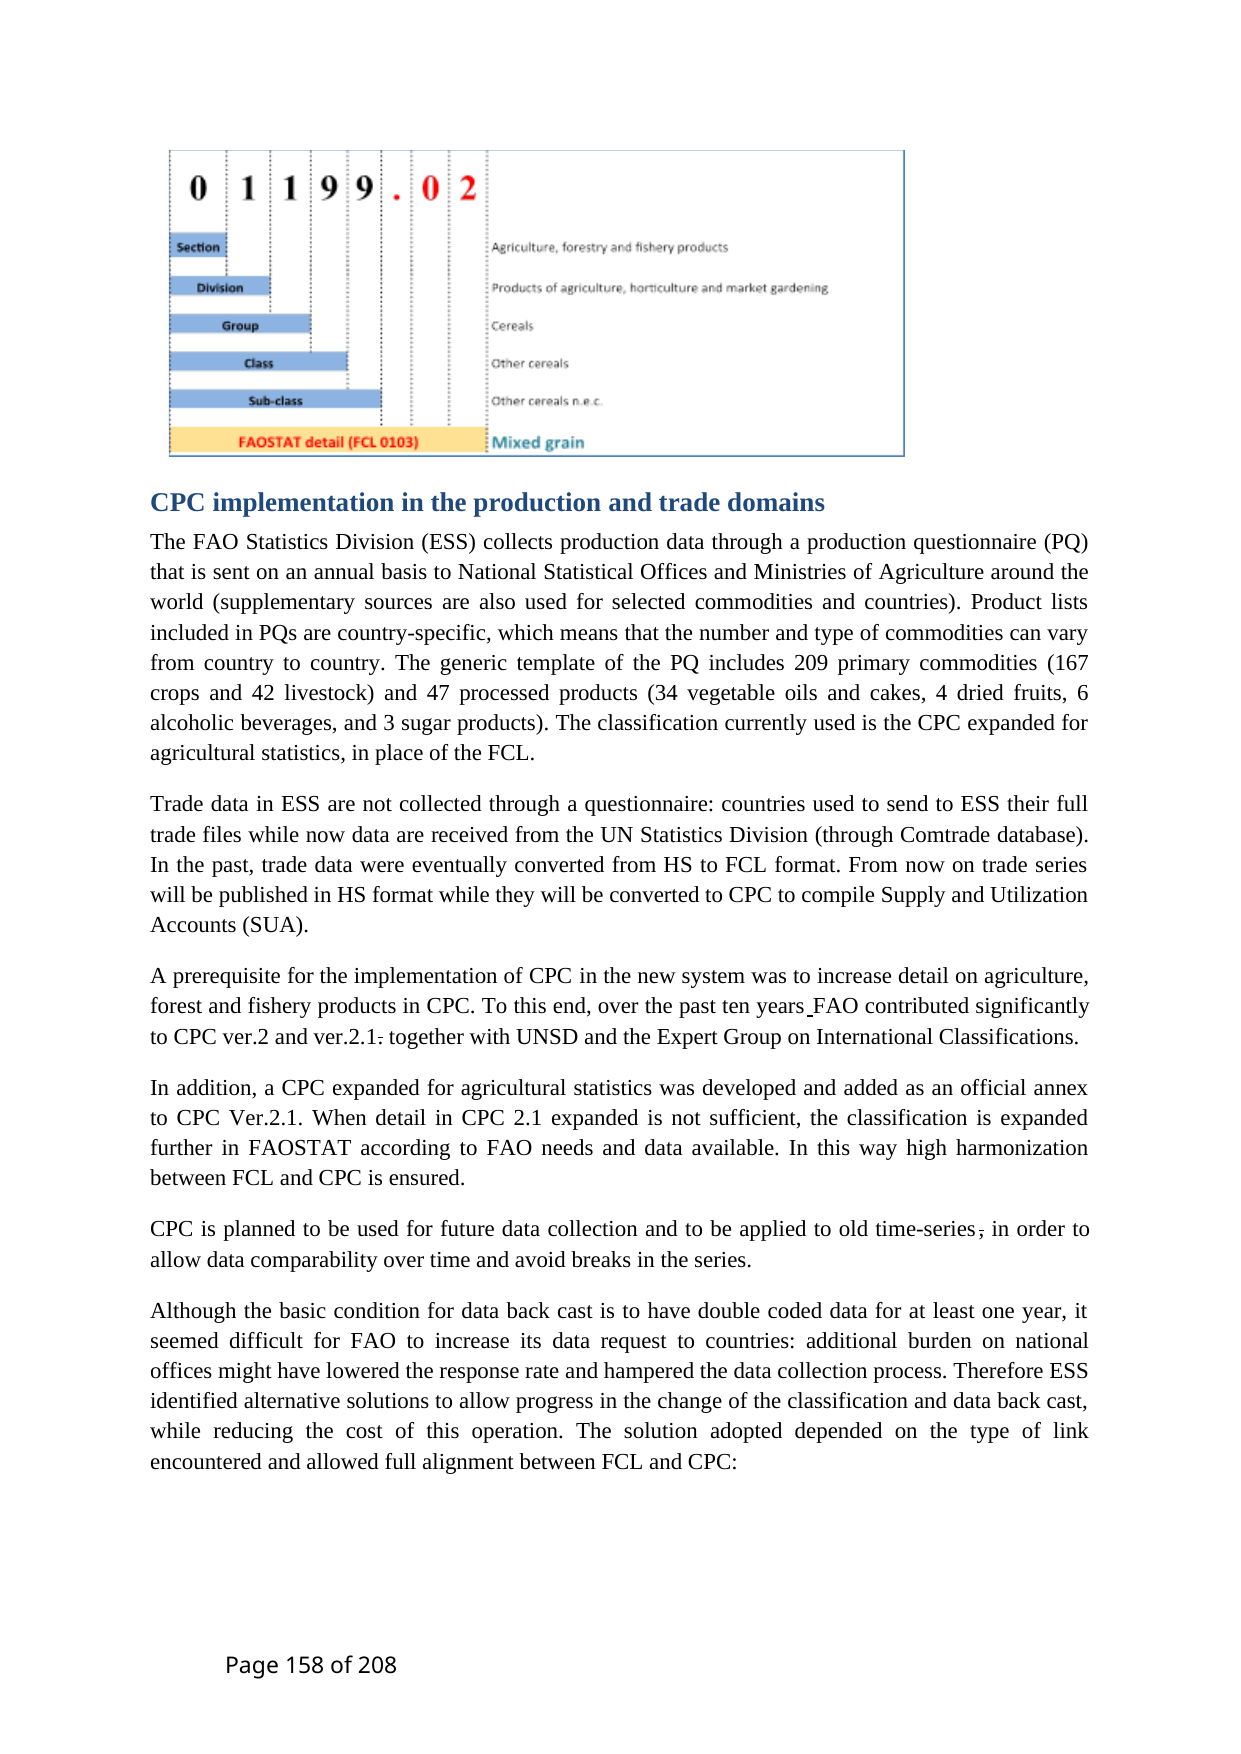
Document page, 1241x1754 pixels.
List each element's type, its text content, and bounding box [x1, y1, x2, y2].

text Although the basic condition for data back cast is to have double coded data for at least one year, it seemed difficult for FAO to increase its data request to countries: additional burden on national offices might have lowered the response rate and hampered the data collection process. Therefore ESS identified alternative solutions to allow progress in the change of the classification and data back cast, while reducing the cost of this operation. The solution adopted depended on the type of link encountered and allowed full alignment between FCL and CPC: [150, 1297, 1090, 1474]
text In addition, a CPC expanded for agricultural statistics was developed and added as an official annex to CPC Ver.2.1. When detail in CPC 2.1 expanded is not sufficient, the classification is expanded further in FAOSTAT according to FAO needs and data available. In this way high harmonization between FCL and CPC is ensured. [150, 1074, 1090, 1191]
text Trade data in ESS are not collected through a questionnaire: countries used to send to ESS their full trade files while now data are received from the UN Statistics Division (through Comtrade database). In the past, trade data were eventually converted from HS to FCL format. From now on trade series will be published in HS format while they will be converted to CPC to compile Supply and Utilization Accounts (SUA). [150, 790, 1090, 938]
text A prerequisite for the implementation of CPC in the new system was to increase detail on agriculture, forest and fishery products in CPC. To this end, over the past ten years FAO contributed significantly to CPC ver.2 and ver.2.1. together with UNSD and the Expert Group on International Classifications. [150, 962, 1090, 1049]
text CPC is planned to be used for future data collection and to be applied to old time-series, in order to allow data comparability over time and avoid breaks in the series. [150, 1215, 1090, 1272]
subtitle CPC implementation in the production and trade domains [150, 486, 1090, 517]
text The FAO Statistics Division (ESS) collects production data through a production questionnaire (PQ) that is sent on an annual basis to National Statistical Offices and Ministries of Agriculture around the world (supplementary sources are also used for selected commodities and countries). Product lists included in PQs are country-specific, which means that the number and type of commodities can vary from country to country. The generic template of the PQ includes 209 primary commodities (167 crops and 42 livestock) and 47 processed products (34 vegetable oils and cakes, 4 dried fruits, 6 alcoholic beverages, and 3 sugar products). The classification currently used is the CPC expanded for agricultural statistics, in place of the FCL. [150, 528, 1090, 766]
